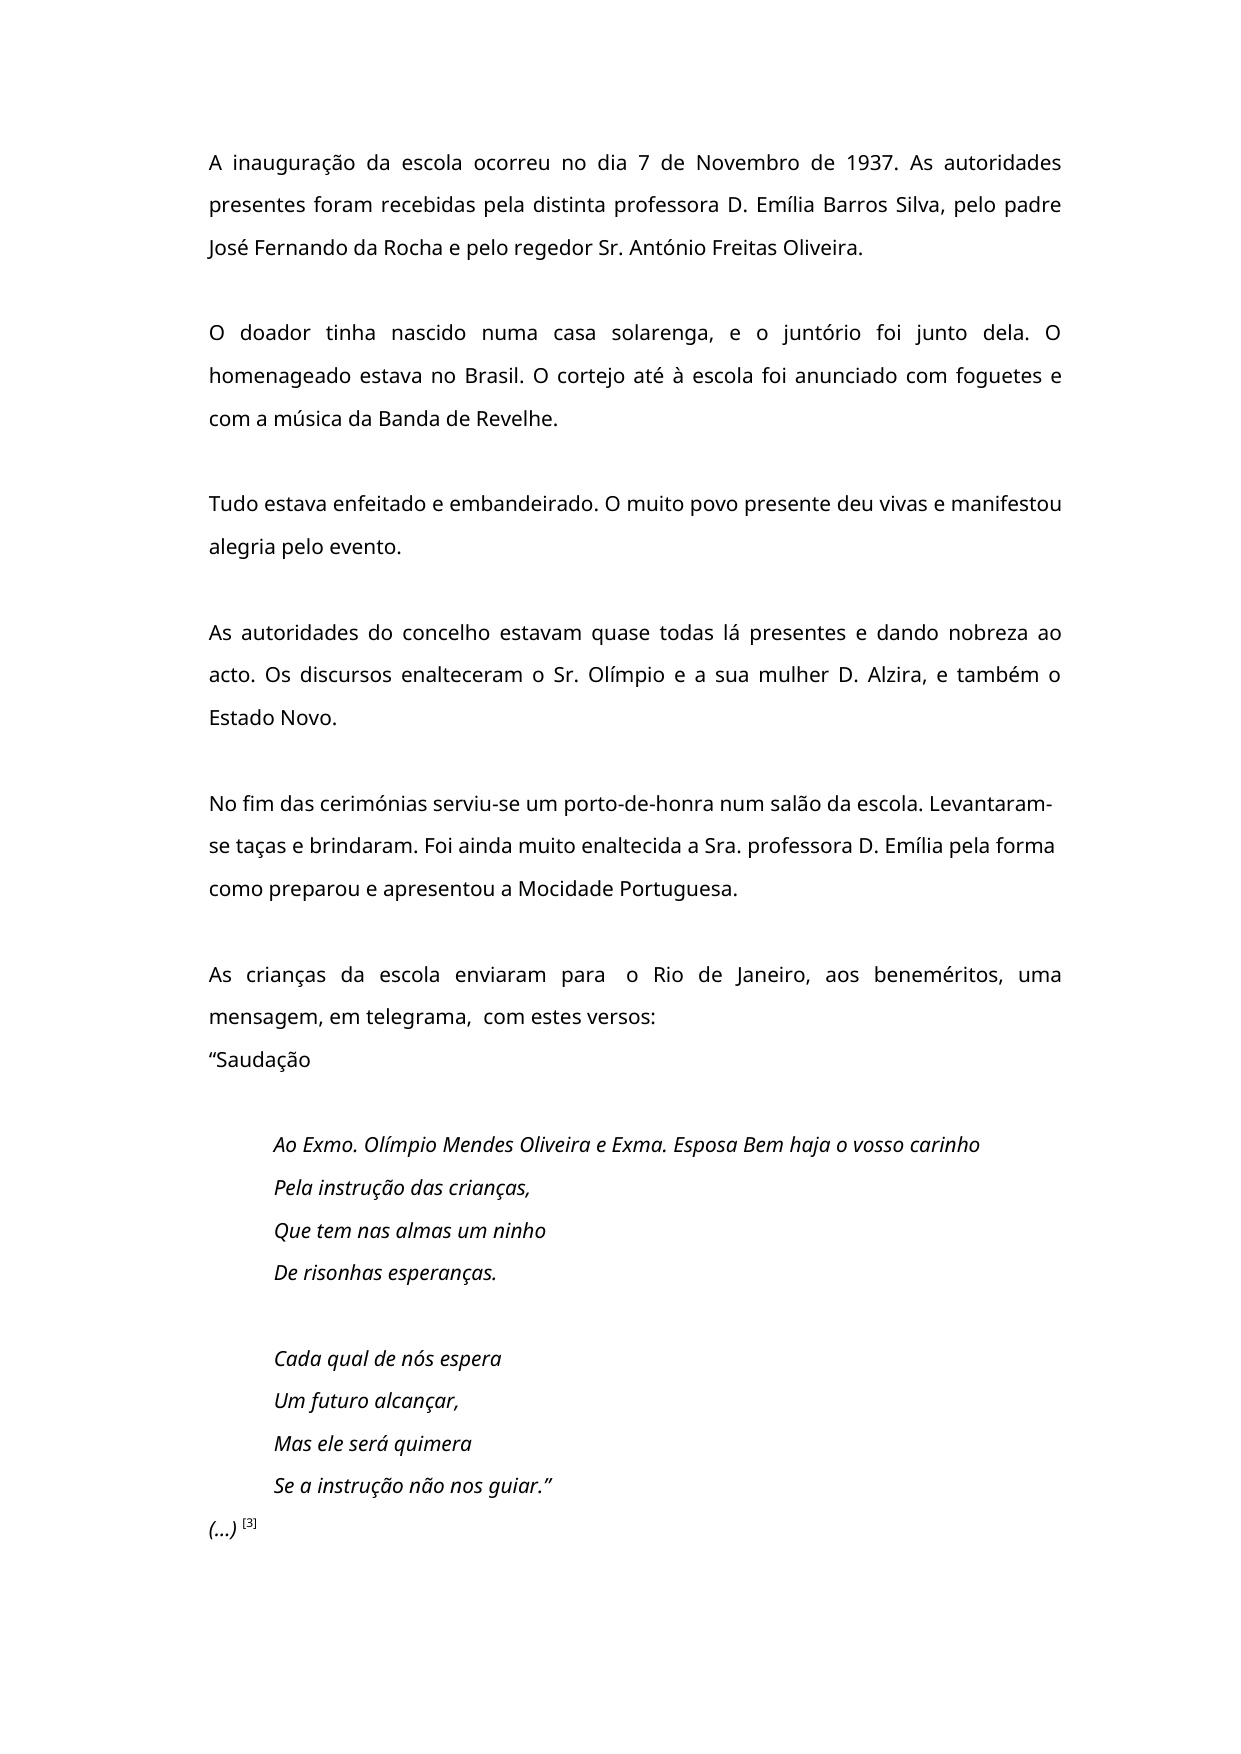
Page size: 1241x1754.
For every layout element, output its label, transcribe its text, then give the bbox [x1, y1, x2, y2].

text A inauguração da escola ocorreu no dia 7 de Novembro de 1937. As autoridades presentes foram recebidas pela distinta professora D. Emília Barros Silva, pelo padre José Fernando da Rocha e pelo regedor Sr. António Freitas Oliveira. [208, 148, 1063, 261]
text Que tem nas almas um ninho [208, 1216, 1063, 1244]
text Se a instrução não nos guiar.” [208, 1471, 1063, 1500]
text No fim das cerimónias serviu-se um porto-de-honra num salão da escola. Levantaram-se taças e brindaram. Foi ainda muito enaltecida a Sra. professora D. Emília pela forma como preparou e apresentou a Mocidade Portuguesa. [208, 789, 1063, 902]
text As crianças da escola enviaram para o Rio de Janeiro, aos beneméritos, uma mensagem, em telegrama, com estes versos: [208, 960, 1063, 1031]
text O doador tinha nascido numa casa solarenga, e o juntório foi junto dela. O homenageado estava no Brasil. O cortejo até à escola foi anunciado com foguetes e com a música da Banda de Revelhe. [208, 318, 1063, 432]
text De risonhas esperanças. [208, 1258, 1063, 1287]
text (...) [3] [208, 1514, 1063, 1542]
text Um futuro alcançar, [208, 1386, 1063, 1415]
text As autoridades do concelho estavam quase todas lá presentes e dando nobreza ao acto. Os discursos enalteceram o Sr. Olímpio e a sua mulher D. Alzira, e também o Estado Novo. [208, 618, 1063, 731]
text “Saudação [208, 1045, 1063, 1073]
text Ao Exmo. Olímpio Mendes Oliveira e Exma. Esposa Bem haja o vosso carinho [208, 1131, 1063, 1159]
text Mas ele será quimera [208, 1429, 1063, 1457]
text Pela instrução das crianças, [208, 1173, 1063, 1202]
text Tudo estava enfeitado e embandeirado. O muito povo presente deu vivas e manifestou alegria pelo evento. [208, 489, 1063, 561]
text Cada qual de nós espera [208, 1344, 1063, 1372]
